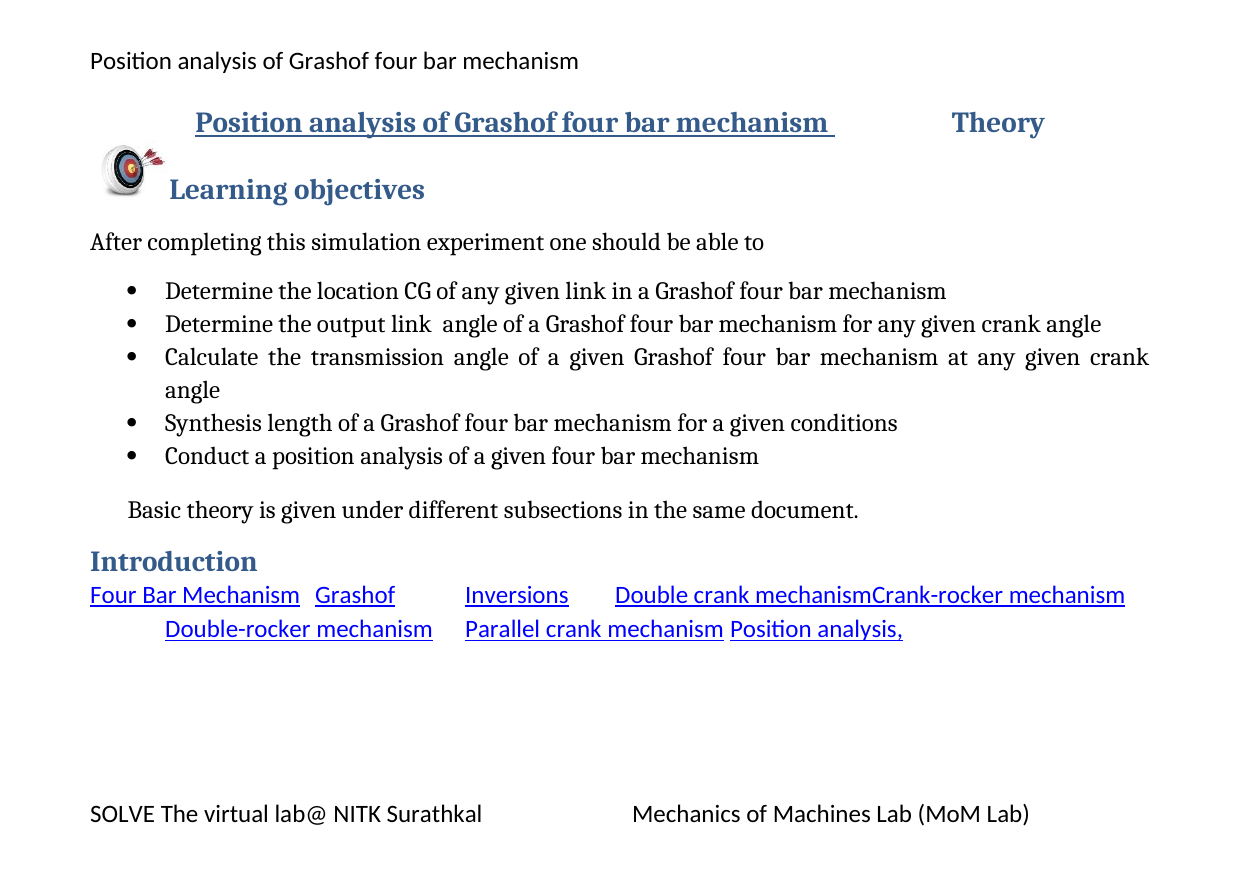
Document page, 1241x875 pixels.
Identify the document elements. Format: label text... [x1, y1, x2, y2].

list Synthesis length of a Grashof four bar mechanism for a given conditions [127, 409, 1150, 438]
subtitle Introduction [90, 546, 1150, 579]
list Calculate the transmission angle of a given Grashof four bar mechanism at any given crank angle [127, 343, 1150, 405]
list Conduct a position analysis of a given four bar mechanism [127, 442, 1150, 471]
list Determine the output link angle of a Grashof four bar mechanism for any given crank angle [127, 310, 1150, 339]
picture [90, 140, 170, 200]
list Determine the location CG of any given link in a Grashof four bar mechanism [127, 277, 1150, 306]
text After completing this simulation experiment one should be able to [90, 227, 1150, 256]
subtitle Position analysis of Grashof four bar mechanism Theory [90, 107, 1150, 140]
text Basic theory is given under different subsections in the same document. [127, 496, 1150, 525]
text Four Bar Mechanism Grashof Inversions Double crank mechanismCrank-rocker mechanism Double-rocker mechanism Parallel crank mechanism Position analysis, [90, 579, 1150, 645]
text Learning objectives [90, 140, 1150, 207]
